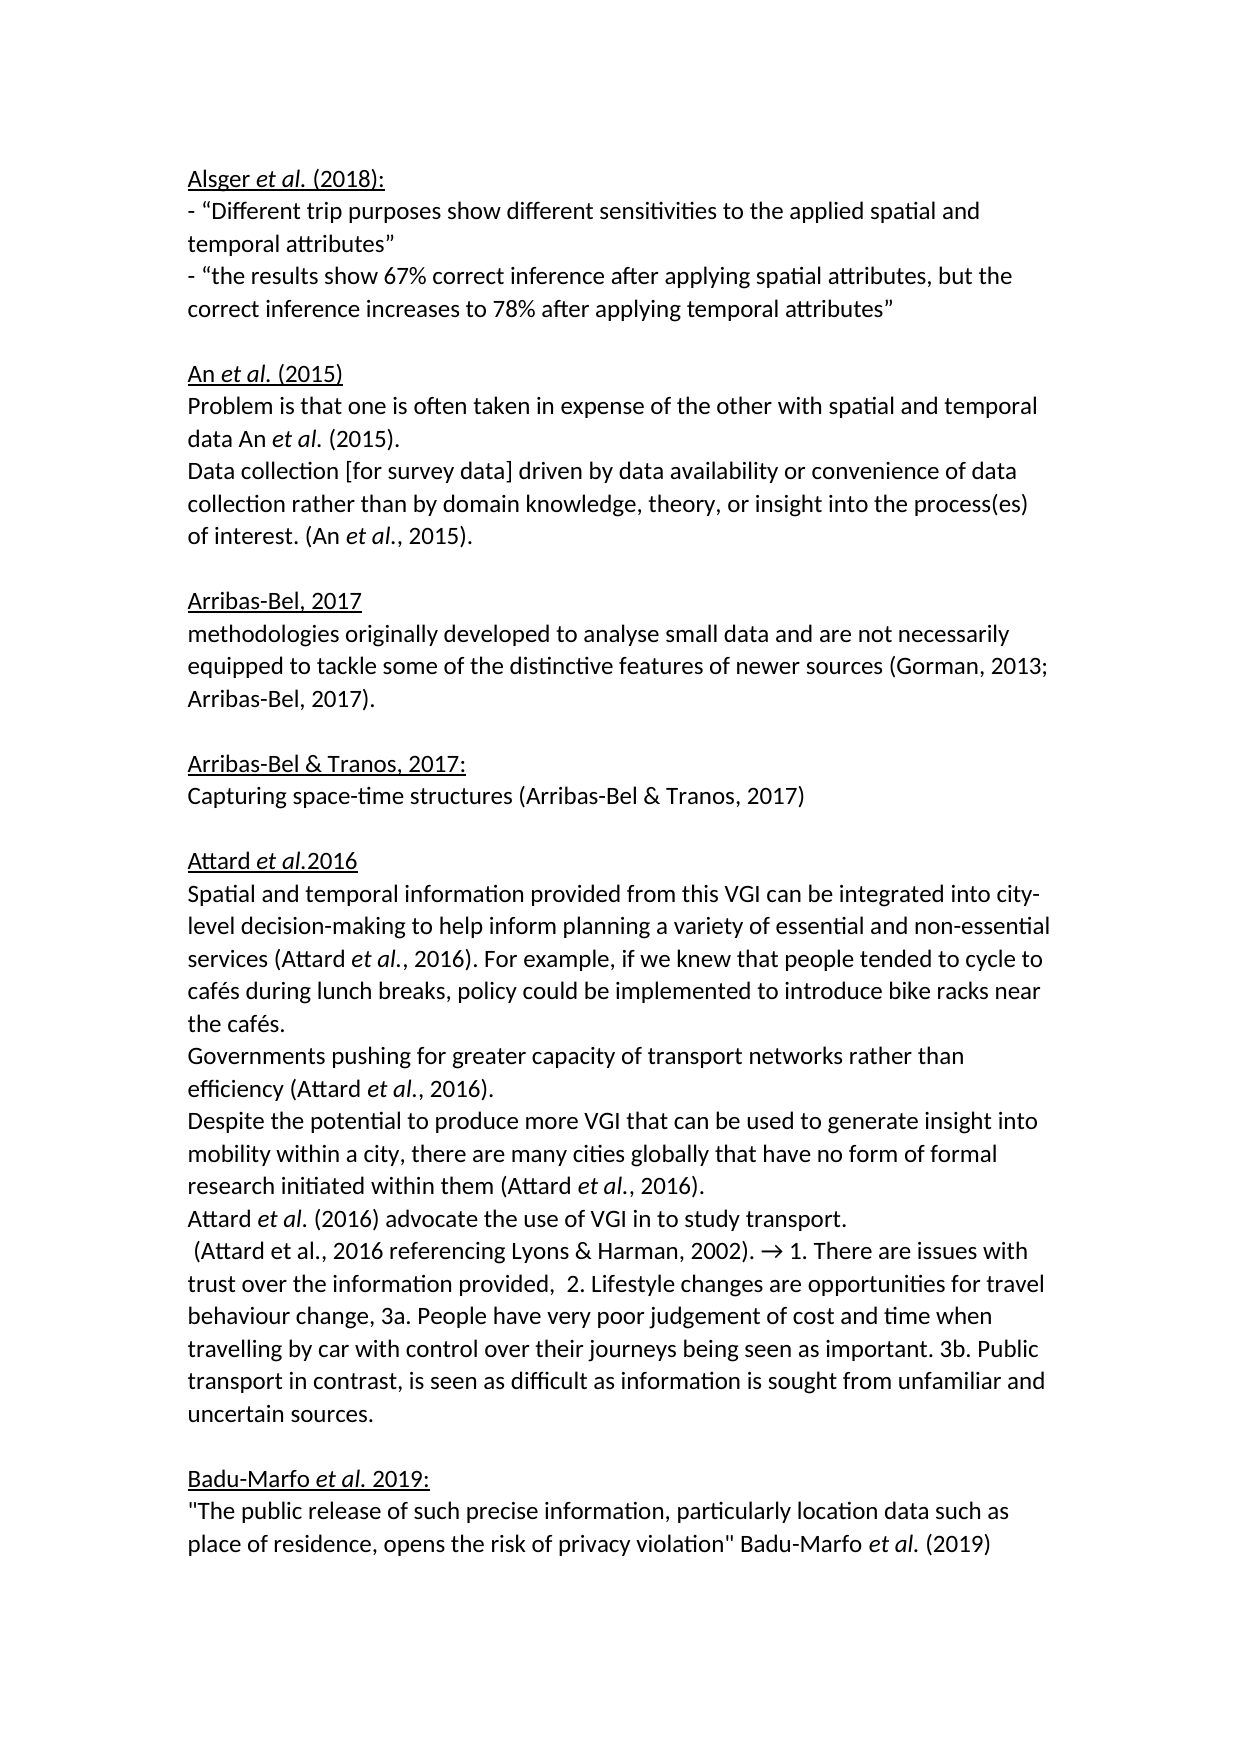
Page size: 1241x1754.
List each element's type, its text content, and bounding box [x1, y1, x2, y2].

text methodologies originally developed to analyse small data and are not necessarily equipped to tackle some of the distinctive features of newer sources (Gorman, 2013; Arribas-Bel, 2017). [187, 617, 1053, 714]
text Arribas-Bel & Tranos, 2017: [187, 747, 1053, 779]
text "The public release of such precise information, particularly location data such as place of residence, opens the risk of privacy violation" Badu-Marfo et al. (2019) [187, 1494, 1053, 1559]
text - “the results show 67% correct inference after applying spatial attributes, but the correct inference increases to 78% after applying temporal attributes” [187, 259, 1053, 324]
text Capturing space-time structures (Arribas-Bel & Tranos, 2017) [187, 779, 1053, 812]
text An et al. (2015) [187, 357, 1053, 389]
text (Attard et al., 2016 referencing Lyons & Harman, 2002). → 1. There are issues with trust over the information provided, 2. Lifestyle changes are opportunities for travel behaviour change, 3a. People have very poor judgement of cost and time when travelling by car with control over their journeys being seen as important. 3b. Public transport in contrast, is seen as difficult as information is sought from unfamiliar and uncertain sources. [187, 1234, 1053, 1429]
text Data collection [for survey data] driven by data availability or convenience of data collection rather than by domain knowledge, theory, or insight into the process(es) of interest. (An et al., 2015). [187, 454, 1053, 552]
text Badu-Marfo et al. 2019: [187, 1462, 1053, 1494]
text Problem is that one is often taken in expense of the other with spatial and temporal data An et al. (2015). [187, 389, 1053, 454]
text Attard et al.2016 [187, 844, 1053, 877]
text Alsger et al. (2018): [187, 162, 1053, 194]
text Governments pushing for greater capacity of transport networks rather than efficiency (Attard et al., 2016). [187, 1039, 1053, 1104]
text Despite the potential to produce more VGI that can be used to generate insight into mobility within a city, there are many cities globally that have no form of formal research initiated within them (Attard et al., 2016). [187, 1104, 1053, 1202]
text Attard et al. (2016) advocate the use of VGI in to study transport. [187, 1202, 1053, 1234]
text Arribas-Bel, 2017 [187, 584, 1053, 617]
text Spatial and temporal information provided from this VGI can be integrated into city-level decision-making to help inform planning a variety of essential and non-essential services (Attard et al., 2016). For example, if we knew that people tended to cycle to cafés during lunch breaks, policy could be implemented to introduce bike racks near the cafés. [187, 877, 1053, 1039]
text - “Different trip purposes show different sensitivities to the applied spatial and temporal attributes” [187, 194, 1053, 259]
